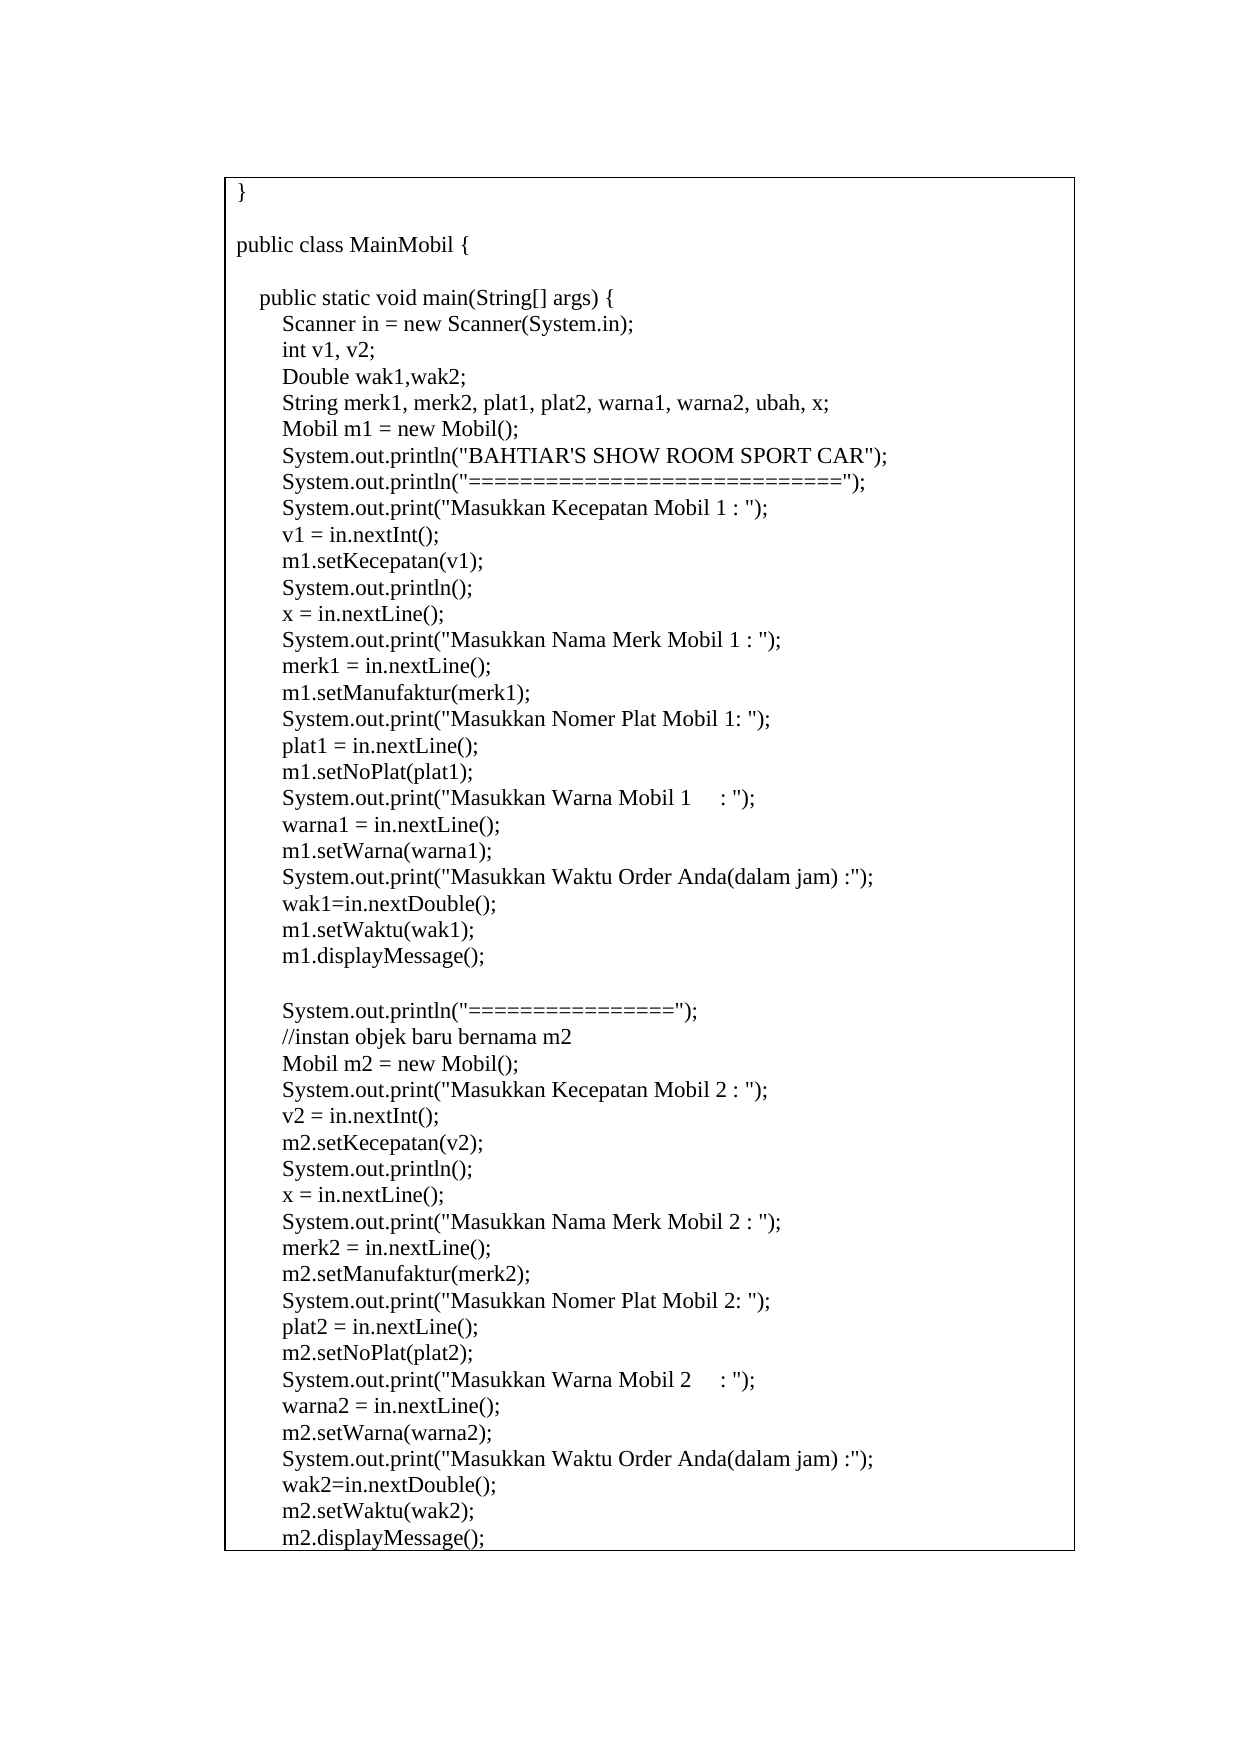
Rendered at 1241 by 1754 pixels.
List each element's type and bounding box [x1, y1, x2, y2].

table_header [226, 178, 1074, 1550]
